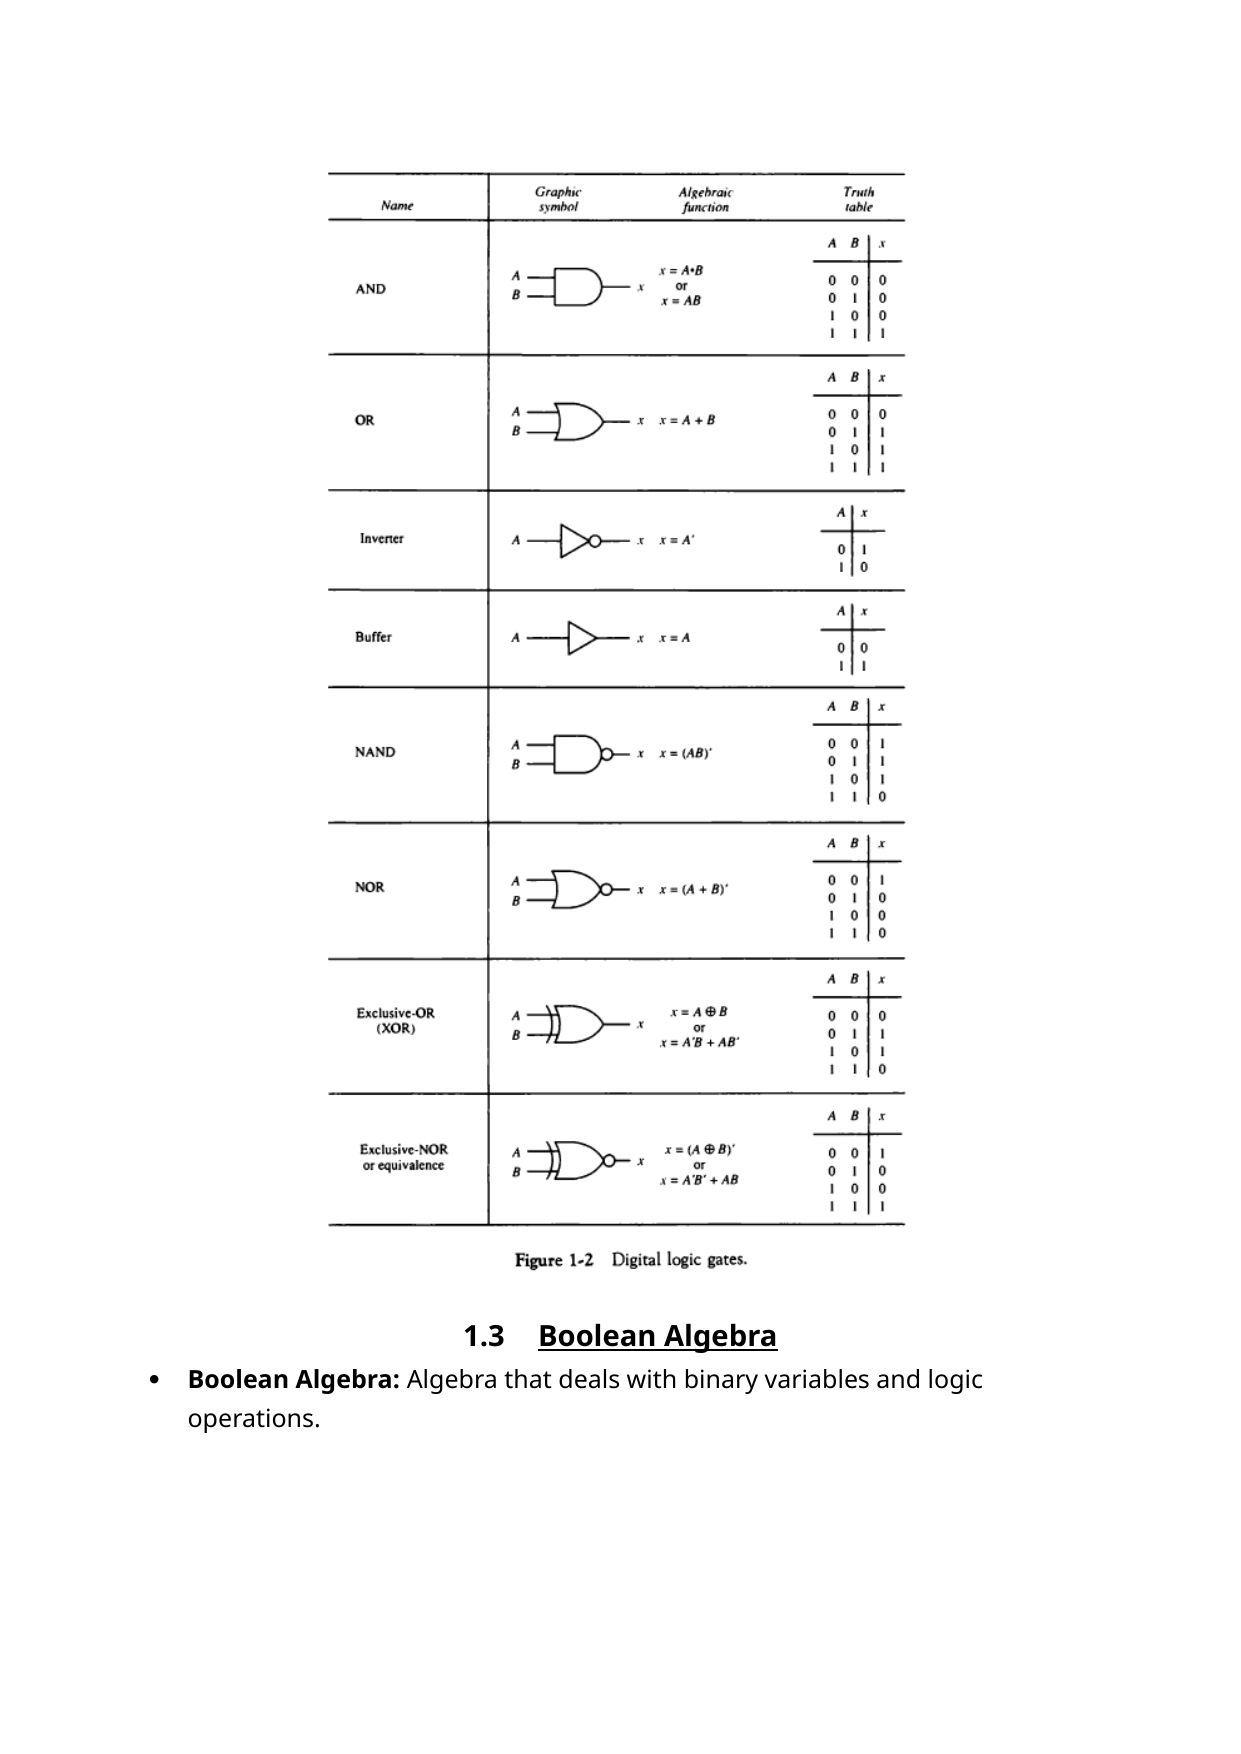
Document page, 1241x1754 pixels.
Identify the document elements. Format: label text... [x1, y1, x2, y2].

list Boolean Algebra: Algebra that deals with binary variables and logic operations. [150, 1361, 1090, 1434]
list Boolean Algebra [150, 1316, 1090, 1355]
picture [302, 150, 938, 1294]
